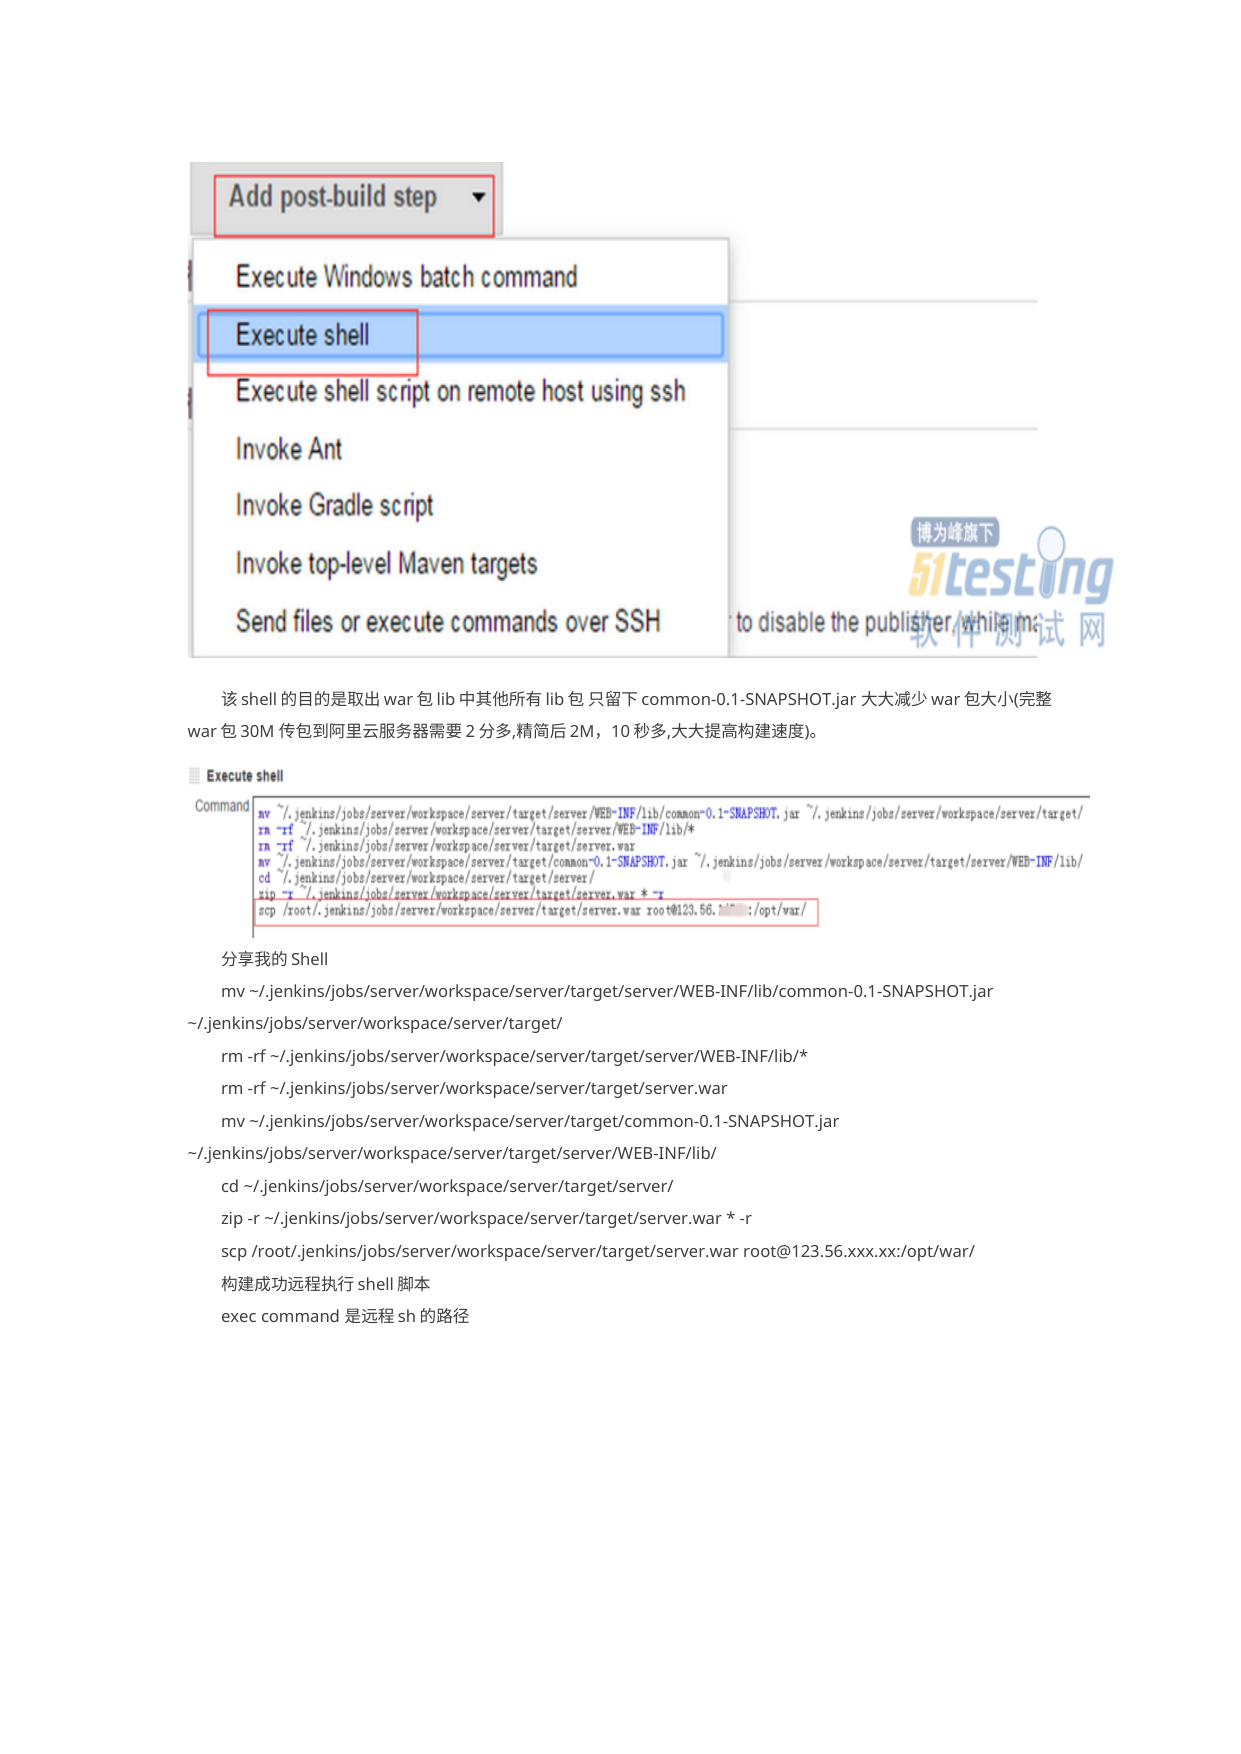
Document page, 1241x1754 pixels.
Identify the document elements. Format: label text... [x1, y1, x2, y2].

picture [187, 162, 1133, 658]
text scp /root/.jenkins/jobs/server/workspace/server/target/server.war root@123.56.xxx.xx:/opt/war/ [187, 1234, 1053, 1267]
text cd ~/.jenkins/jobs/server/workspace/server/target/server/ [187, 1169, 1053, 1202]
text rm -rf ~/.jenkins/jobs/server/workspace/server/target/server.war [187, 1072, 1053, 1104]
text 构建成功远程执行shell脚本 [187, 1267, 1053, 1299]
text exec command 是远程sh的路径 [187, 1299, 1053, 1332]
text rm -rf ~/.jenkins/jobs/server/workspace/server/target/server/WEB-INF/lib/* [187, 1039, 1053, 1072]
picture [187, 747, 1090, 938]
text mv ~/.jenkins/jobs/server/workspace/server/target/common-0.1-SNAPSHOT.jar ~/.jenkins/jobs/server/workspace/server/target/server/WEB-INF/lib/ [187, 1104, 1053, 1169]
text 分享我的Shell [187, 942, 1053, 974]
text zip -r ~/.jenkins/jobs/server/workspace/server/target/server.war * -r [187, 1202, 1053, 1234]
text 该shell的目的是取出war包lib中其他所有lib包 只留下common-0.1-SNAPSHOT.jar 大大减少war包大小(完整war包30M 传包到阿里云服务器需要2分多,精简后2M，10秒多,大大提高构建速度)。 [187, 682, 1053, 747]
text mv ~/.jenkins/jobs/server/workspace/server/target/server/WEB-INF/lib/common-0.1-SNAPSHOT.jar ~/.jenkins/jobs/server/workspace/server/target/ [187, 974, 1053, 1039]
